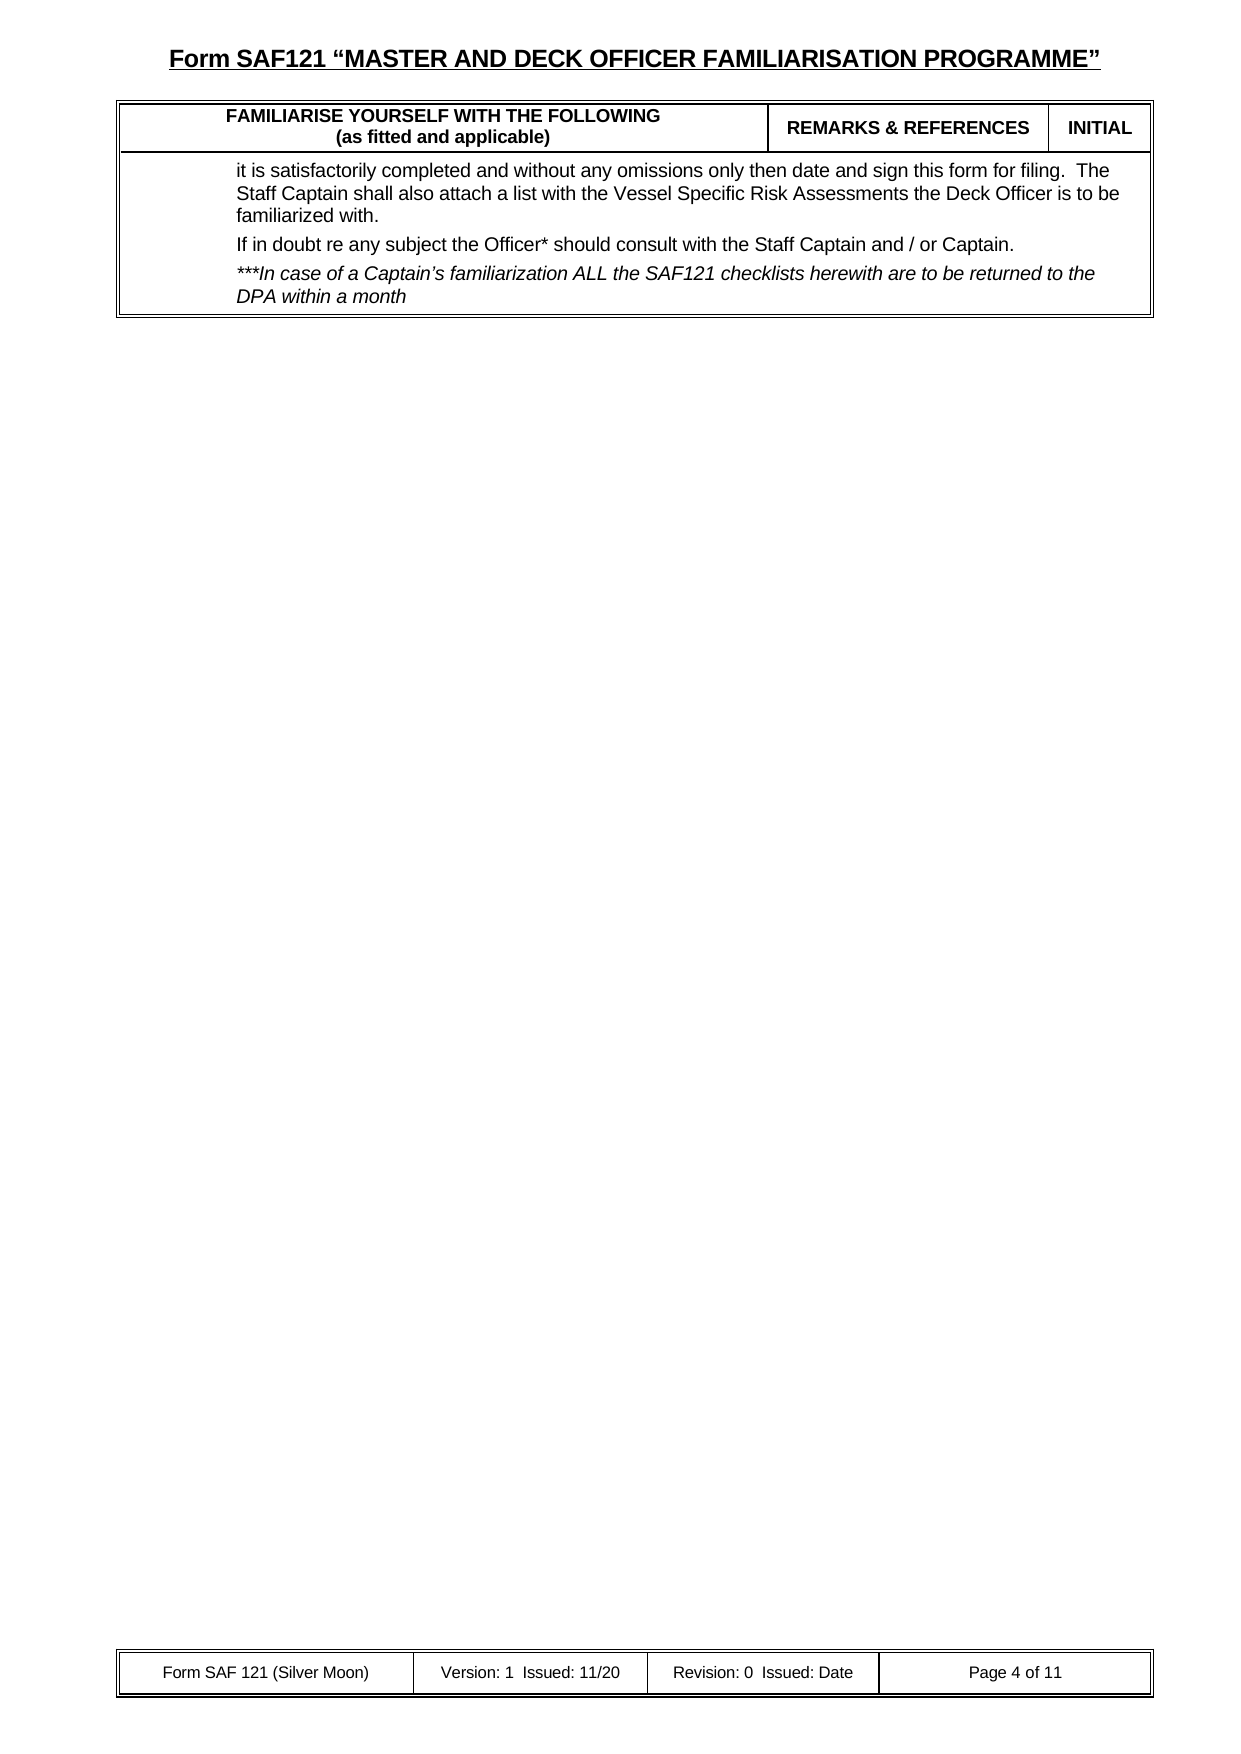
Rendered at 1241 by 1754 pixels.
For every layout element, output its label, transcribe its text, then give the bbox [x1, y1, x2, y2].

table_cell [120, 152, 1150, 314]
table_header FAMILIARISE YOURSELF WITH THE FOLLOWING (as fitted and applicable) [120, 105, 767, 151]
table_header REMARKS & REFERENCES [769, 105, 1048, 151]
table_header INITIAL [1049, 105, 1150, 151]
